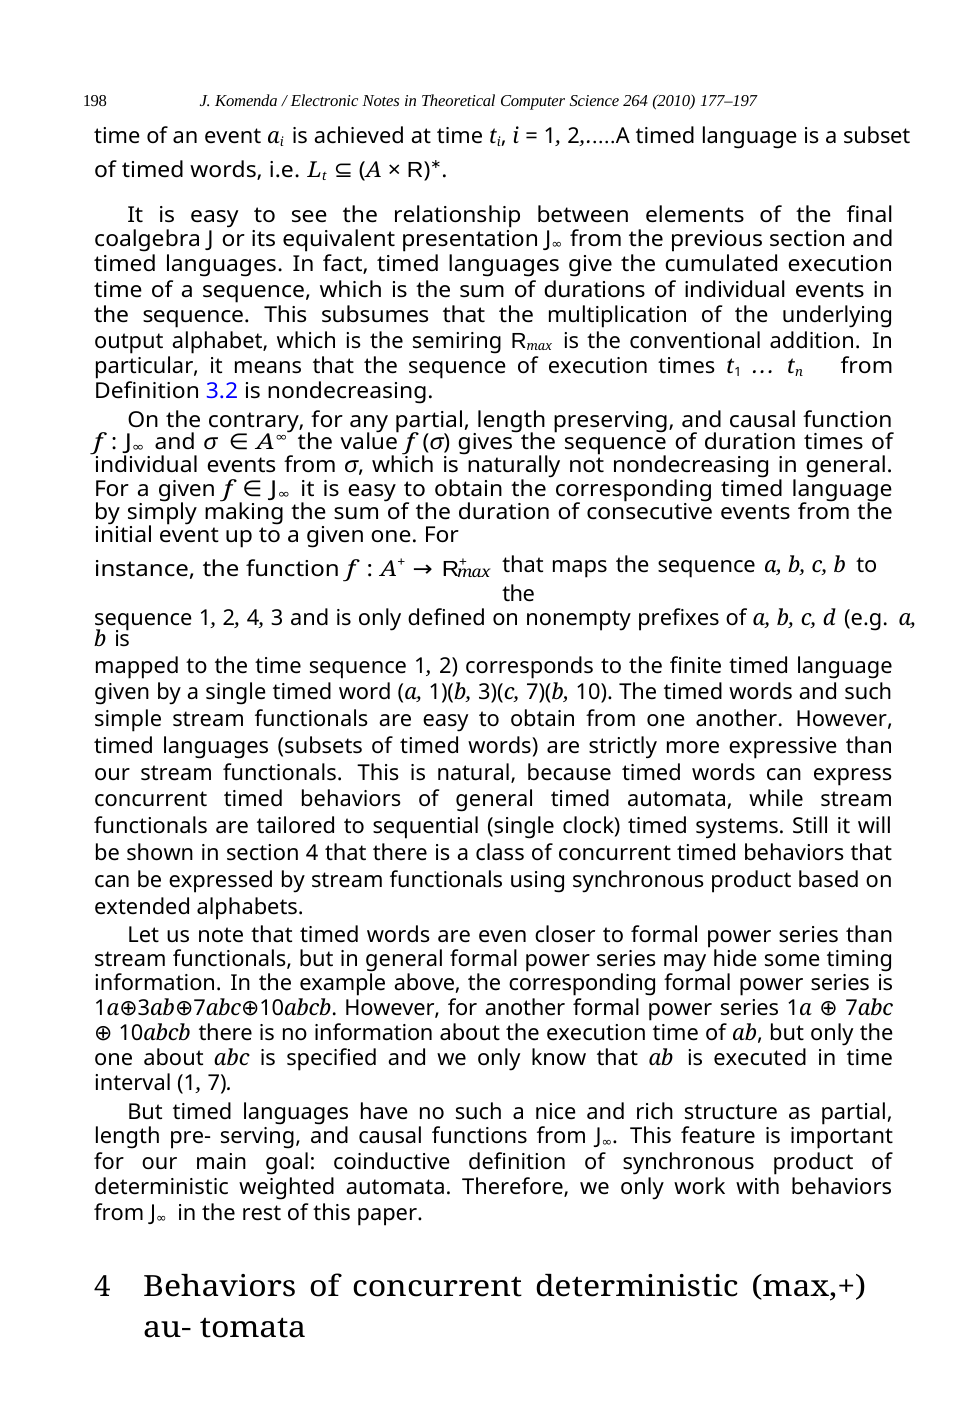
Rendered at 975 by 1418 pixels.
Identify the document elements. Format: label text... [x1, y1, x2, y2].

text instance, the function f : A+ → R+ [94, 549, 474, 583]
text that maps the sequence a, b, c, b to the [502, 549, 917, 608]
text But timed languages have no such a nice and rich structure as partial, length pre- serving, and causal functions from J∞. This feature is important for our main goal: coinductive definition of synchronous product of deterministic weighted automata. Therefore, we only work with behaviors from J∞ in the rest of this paper. [94, 1099, 893, 1226]
text mapped to the time sequence 1, 2) corresponds to the finite timed language given by a single timed word (a, 1)(b, 3)(c, 7)(b, 10). The timed words and such simple stream functionals are easy to obtain from one another. However, timed languages (subsets of timed words) are strictly more expressive than our stream functionals. This is natural, because timed words can express concurrent timed behaviors of general timed automata, while stream functionals are tailored to sequential (single clock) timed systems. Still it will be shown in section 4 that there is a class of concurrent timed behaviors that can be expressed by stream functionals using synchronous product based on extended alphabets. [94, 652, 893, 921]
text sequence 1, 2, 4, 3 and is only defined on nonempty prefixes of a, b, c, d (e.g. a, b is [94, 608, 917, 651]
text It is easy to see the relationship between elements of the final coalgebra J or its equivalent presentation J∞ from the previous section and timed languages. In fact, timed languages give the cumulated execution time of a sequence, which is the sum of durations of individual events in the sequence. This subsumes that the multiplication of the underlying output alphabet, which is the semiring Rmax is the conventional addition. In particular, it means that the sequence of execution times t1 ... tn from Definition 3.2 is nondecreasing. [94, 202, 893, 405]
text On the contrary, for any partial, length preserving, and causal function f : J∞ and σ ∈ A∞ the value f (σ) gives the sequence of duration times of individual events from σ, which is naturally not nondecreasing in general. For a given f ∈ J∞ it is easy to obtain the corresponding timed language by simply making the sum of the duration of consecutive events from the initial event up to a given one. For [94, 409, 893, 549]
subtitle Behaviors of concurrent deterministic (max,+) au- tomata [94, 1265, 893, 1346]
text of timed words, i.e. Lt ⊆ (A × R)∗. [94, 149, 917, 184]
text time of an event ai is achieved at time ti, i = 1, 2,. A timed language is a subset [94, 120, 917, 149]
text Let us note that timed words are even closer to formal power series than stream functionals, but in general formal power series may hide some timing information. In the example above, the corresponding formal power series is 1a⊕3ab⊕7abc⊕10abcb. However, for another formal power series 1a ⊕ 7abc ⊕ 10abcb there is no information about the execution time of ab, but only the one about abc is specified and we only know that ab is executed in time interval (1, 7). [94, 923, 893, 1096]
